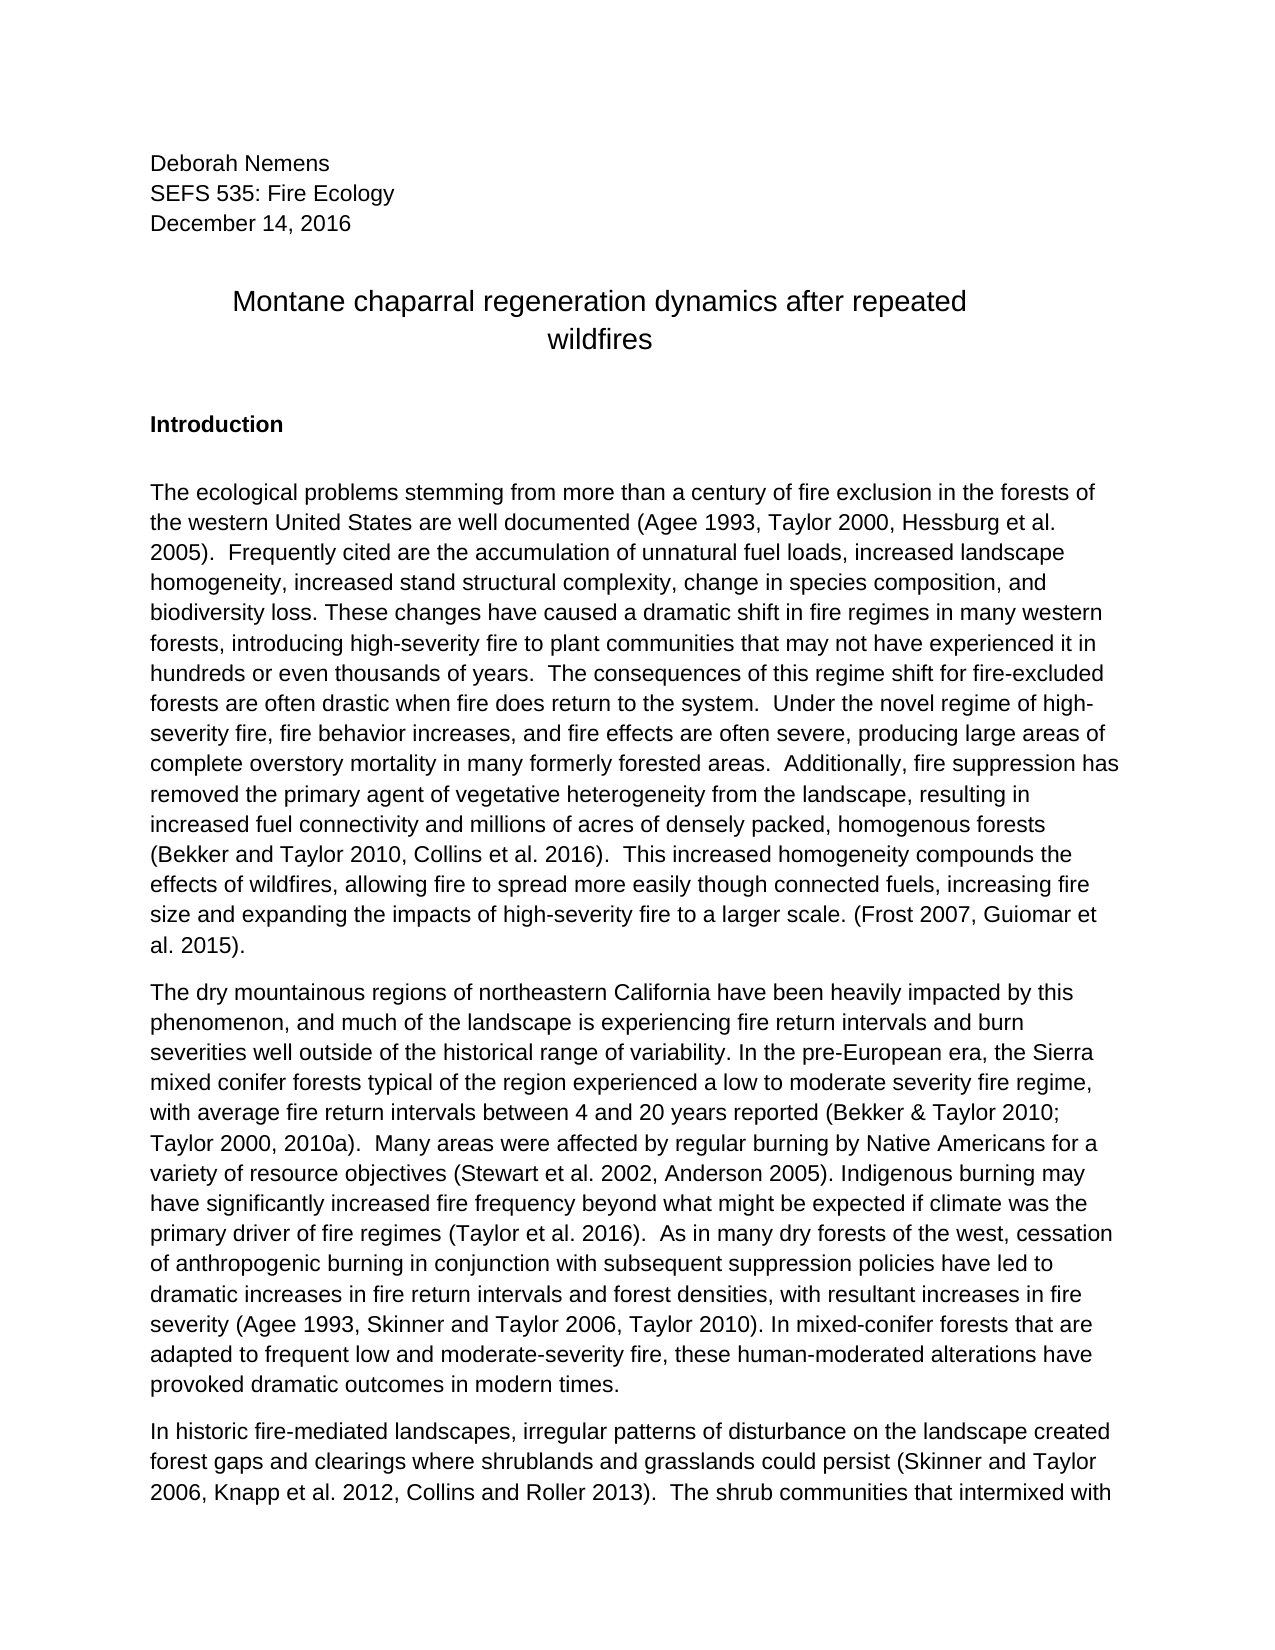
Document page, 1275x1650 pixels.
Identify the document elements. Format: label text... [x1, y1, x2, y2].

text Deborah Nemens [150, 150, 1125, 176]
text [150, 1418, 1125, 1505]
text Introduction [150, 411, 1125, 437]
text December 14, 2016 [150, 210, 1125, 237]
text The ecological problems stemming from more than a century of fire exclusion in the forests of the western United States are well documented (Agee 1993, Taylor 2000, Hessburg et al. 2005). Frequently cited are the accumulation of unnatural fuel loads, increased landscape homogeneity, increased stand structural complexity, change in species composition, and biodiversity loss. These changes have caused a dramatic shift in fire regimes in many western forests, introducing high-severity fire to plant communities that may not have experienced it in hundreds or even thousands of years. The consequences of this regime shift for fire-excluded forests are often drastic when fire does return to the system. Under the novel regime of high-severity fire, fire behavior increases, and fire effects are often severe, producing large areas of complete overstory mortality in many formerly forested areas. Additionally, fire suppression has removed the primary agent of vegetative heterogeneity from the landscape, resulting in increased fuel connectivity and millions of acres of densely packed, homogenous forests (Bekker and Taylor 2010, Collins et al. 2016). This increased homogeneity compounds the effects of wildfires, allowing fire to spread more easily though connected fuels, increasing fire size and expanding the impacts of high-severity fire to a larger scale. (Frost 2007, Guiomar et al. 2015). [150, 478, 1125, 958]
text SEFS 535: Fire Ecology [150, 180, 1125, 207]
text Montane chaparral regeneration dynamics after repeated wildfires [225, 284, 975, 356]
text The dry mountainous regions of northeastern California have been heavily impacted by this phenomenon, and much of the landscape is experiencing fire return intervals and burn severities well outside of the historical range of variability. In the pre-European era, the Sierra mixed conifer forests typical of the region experienced a low to moderate severity fire regime, with average fire return intervals between 4 and 20 years reported (Bekker & Taylor 2010; Taylor 2000, 2010a). Many areas were affected by regular burning by Native Americans for a variety of resource objectives (Stewart et al. 2002, Anderson 2005). Indigenous burning may have significantly increased fire frequency beyond what might be expected if climate was the primary driver of fire regimes (Taylor et al. 2016). As in many dry forests of the west, cessation of anthropogenic burning in conjunction with subsequent suppression policies have led to dramatic increases in fire return intervals and forest densities, with resultant increases in fire severity (Agee 1993, Skinner and Taylor 2006, Taylor 2010). In mixed-conifer forests that are adapted to frequent low and moderate-severity fire, these human-moderated alterations have provoked dramatic outcomes in modern times. [150, 978, 1125, 1397]
